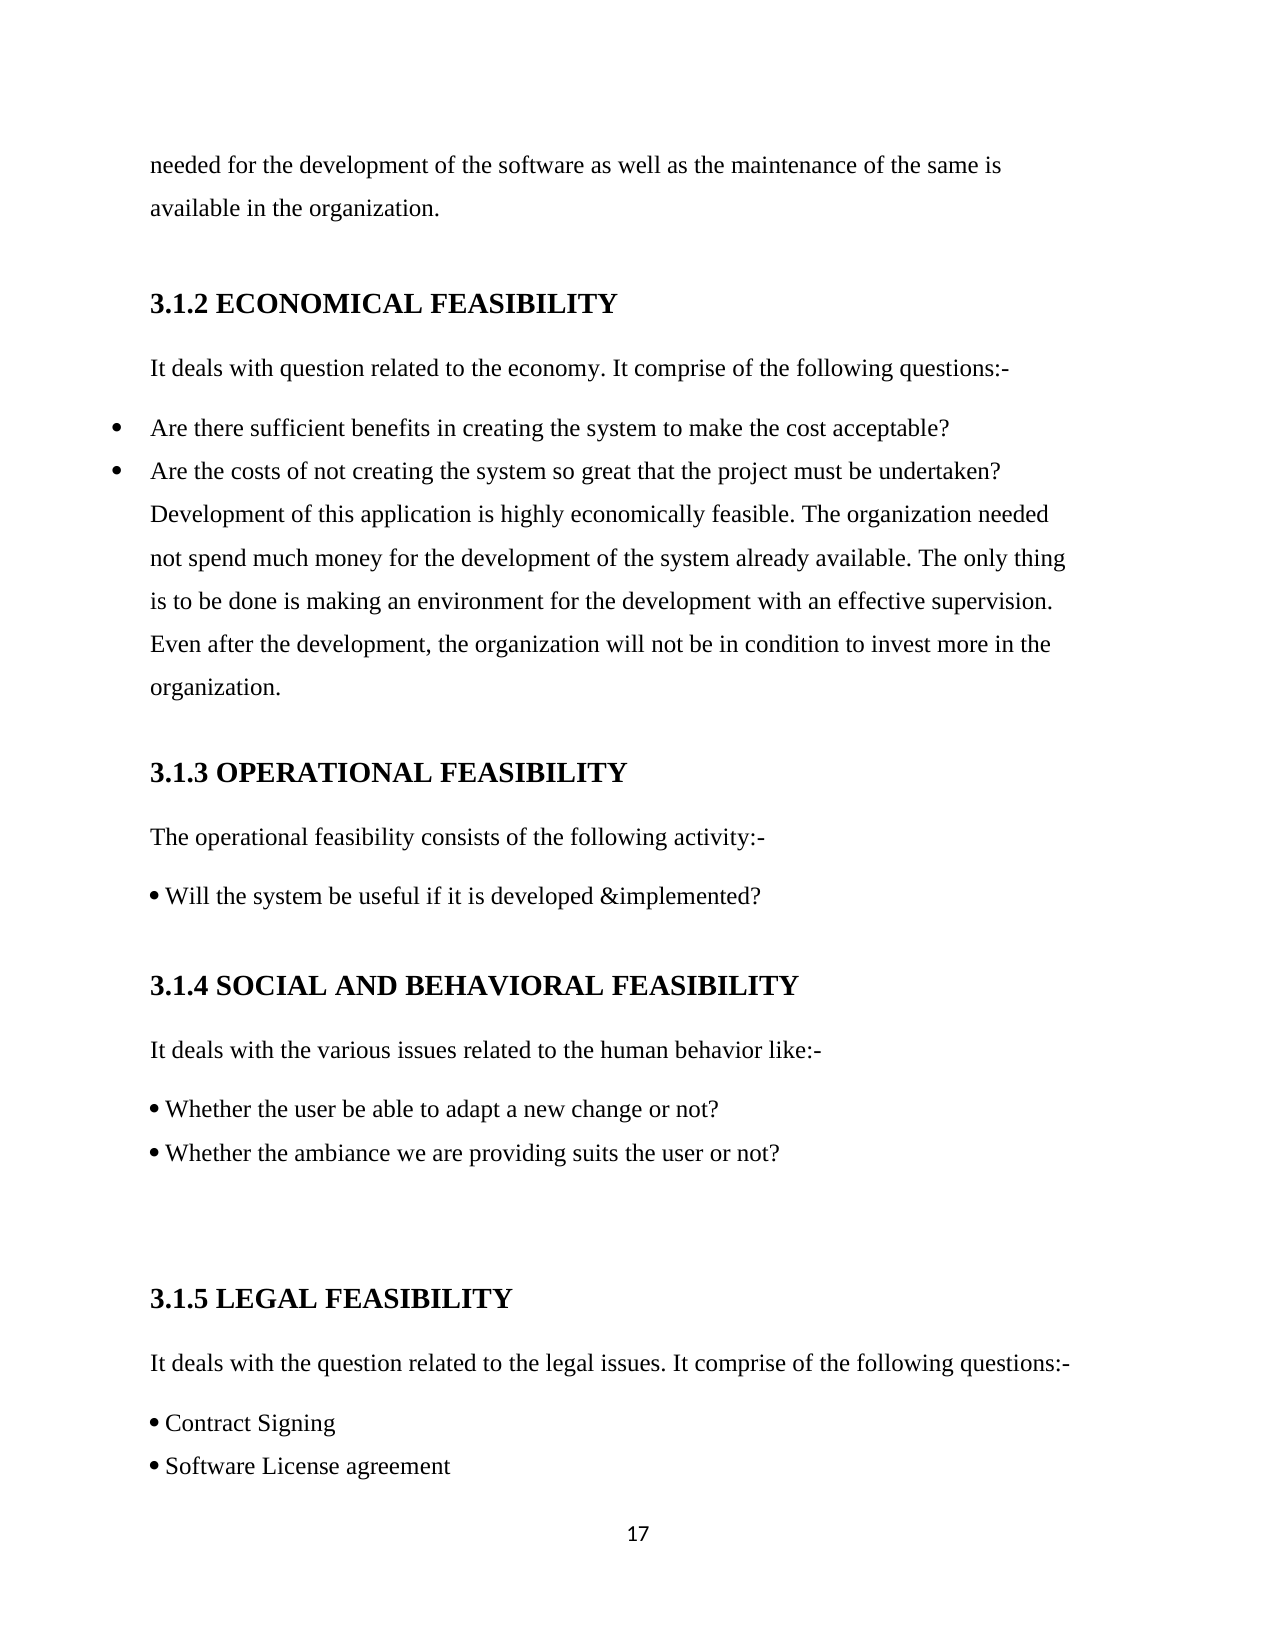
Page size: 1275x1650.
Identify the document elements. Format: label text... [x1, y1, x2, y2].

list 3.1.3 OPERATIONAL FEASIBILITY [150, 755, 1072, 788]
list Whether the ambiance we are providing suits the user or not? [150, 1138, 1072, 1166]
text It deals with the question related to the legal issues. It comprise of the following questions:- [150, 1348, 1072, 1377]
list Are the costs of not creating the system so great that the project must be undertaken? [112, 456, 1072, 485]
list 3.1.2 ECONOMICAL FEASIBILITY [150, 287, 1072, 320]
text It deals with question related to the economy. It comprise of the following questions:- [150, 353, 1072, 382]
text The operational feasibility consists of the following activity:- [150, 822, 1072, 850]
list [150, 150, 1072, 222]
list 3.1.5 LEGAL FEASIBILITY [150, 1281, 1072, 1315]
list Are there sufficient benefits in creating the system to make the cost acceptable? [112, 413, 1072, 442]
text It deals with the various issues related to the human behavior like:- [150, 1035, 1072, 1063]
list Contract Signing [150, 1408, 1072, 1437]
list Development of this application is highly economically feasible. The organization needed not spend much money for the development of the system already available. The only thing is to be done is making an environment for the development with an effective supervision. Even after the development, the organization will not be in condition to invest more in the organization. [150, 499, 1072, 701]
list Whether the user be able to adapt a new change or not? [150, 1094, 1072, 1123]
list 3.1.4 SOCIAL AND BEHAVIORAL FEASIBILITY [150, 968, 1072, 1001]
list Will the system be useful if it is developed &implemented? [150, 881, 1072, 910]
list Software License agreement [150, 1451, 1072, 1480]
